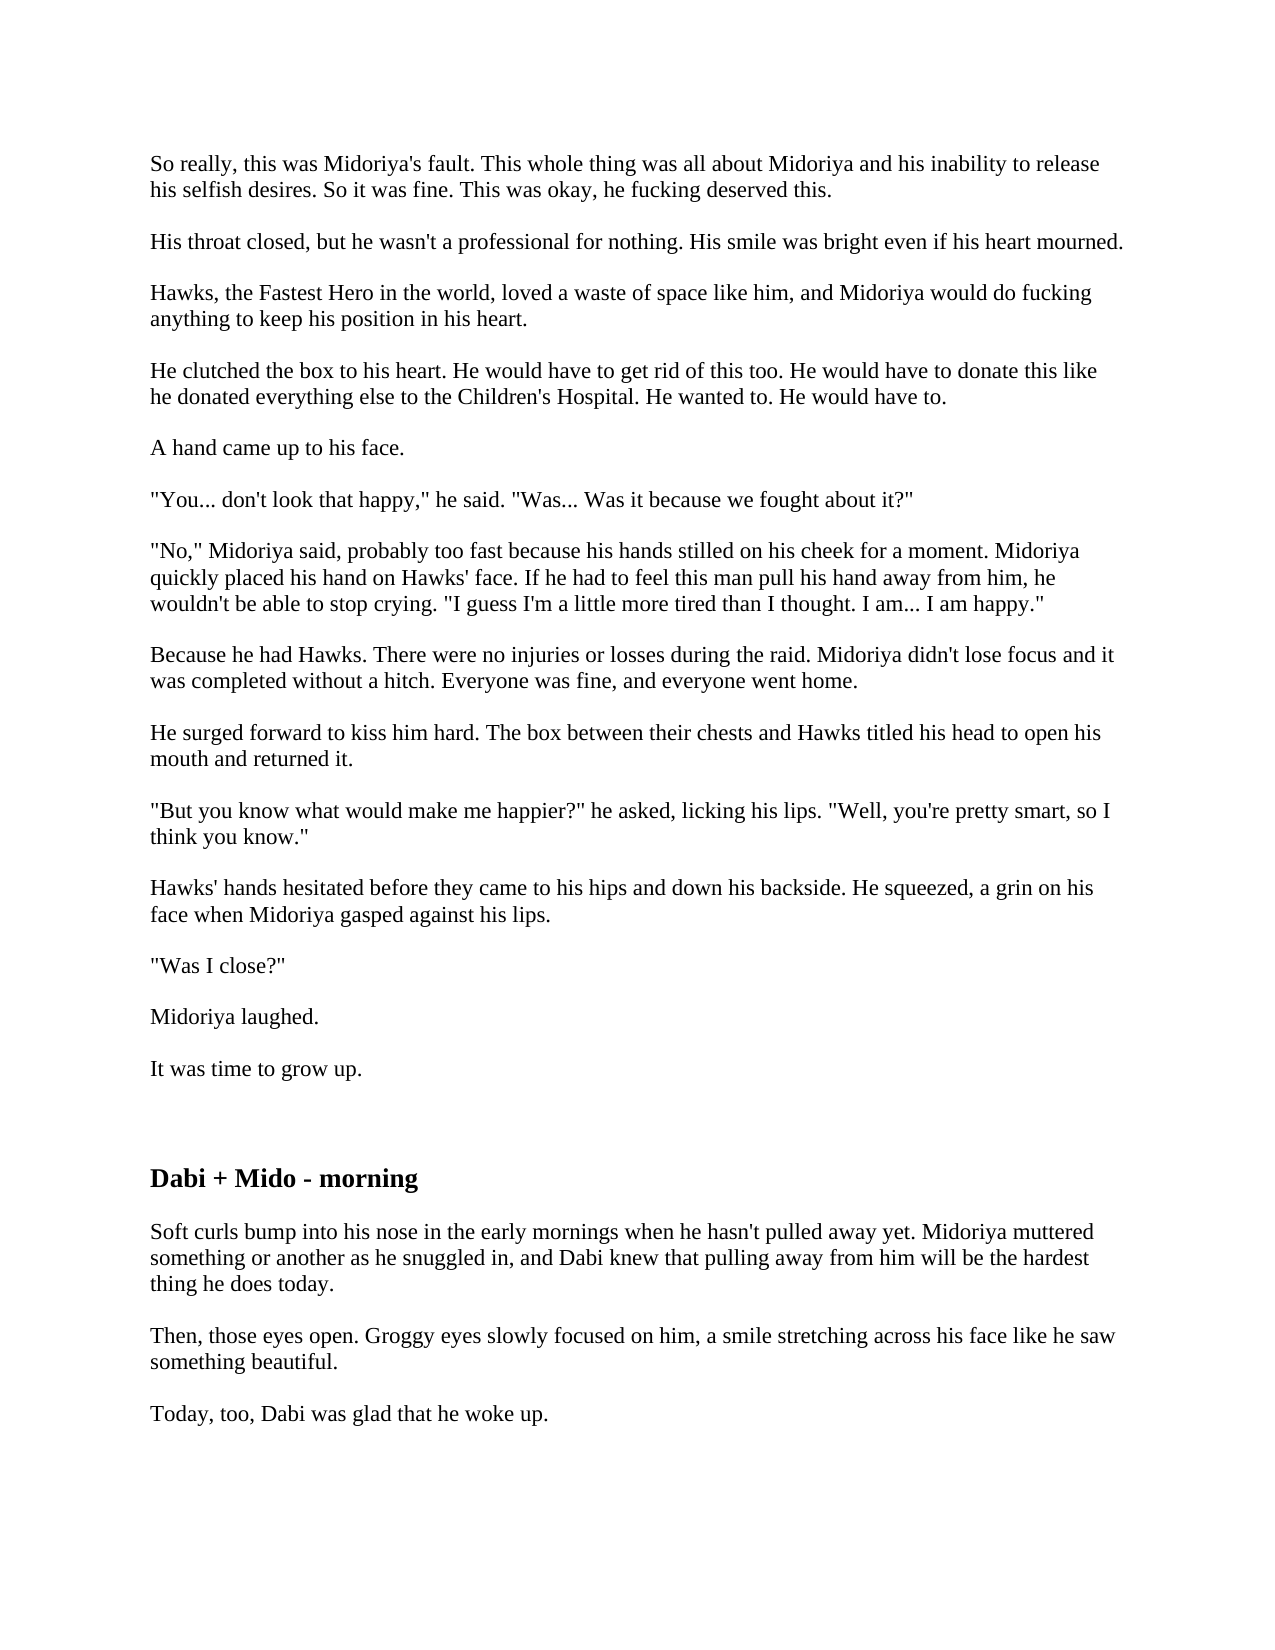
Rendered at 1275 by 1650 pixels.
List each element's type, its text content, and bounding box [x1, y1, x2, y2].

text A hand came up to his face. [150, 434, 1125, 461]
text "Was I close?" [150, 952, 1125, 978]
subtitle Dabi + Mido - morning [150, 1162, 1125, 1193]
text Soft curls bump into his nose in the early mornings when he hasn't pulled away yet. Midoriya muttered something or another as he snuggled in, and Dabi knew that pulling away from him will be the hardest thing he does today. [150, 1218, 1125, 1297]
text His throat closed, but he wasn't a professional for nothing. His smile was bright even if his heart mourned. [150, 228, 1125, 254]
text Today, too, Dabi was glad that he woke up. [150, 1399, 1125, 1426]
text "But you know what would make me happier?" he asked, licking his lips. "Well, you're pretty smart, so I think you know." [150, 797, 1125, 849]
text "No," Midoriya said, probably too fast because his hands stilled on his cheek for a moment. Midoriya quickly placed his hand on Hawks' face. If he had to feel this man pull his hand away from him, he wouldn't be able to stop crying. "I guess I'm a little more tired than I thought. I am... I am happy." [150, 537, 1125, 616]
text Hawks, the Fastest Hero in the world, loved a waste of space like him, and Midoriya would do fucking anything to keep his position in his heart. [150, 279, 1125, 332]
text It was time to grow up. [150, 1055, 1125, 1081]
text Midoriya laughed. [150, 1003, 1125, 1030]
text He surged forward to kiss him hard. The box between their chests and Hawks titled his head to open his mouth and returned it. [150, 719, 1125, 772]
text "You... don't look that happy," he said. "Was... Was it because we fought about it?" [150, 486, 1125, 512]
text Then, those eyes open. Groggy eyes slowly focused on him, a smile stretching across his face like he saw something beautiful. [150, 1322, 1125, 1374]
text He clutched the box to his heart. He would have to get rid of this too. He would have to donate this like he donated everything else to the Children's Hospital. He wanted to. He would have to. [150, 357, 1125, 409]
text Because he had Hawks. There were no injuries or losses during the raid. Midoriya didn't lose focus and it was completed without a hitch. Everyone was fine, and everyone went home. [150, 641, 1125, 694]
text Hawks' hands hesitated before they came to his hips and down his backside. He squeezed, a grin on his face when Midoriya gasped against his lips. [150, 874, 1125, 927]
text So really, this was Midoriya's fault. This whole thing was all about Midoriya and his inability to release his selfish desires. So it was fine. This was okay, he fucking deserved this. [150, 150, 1125, 203]
